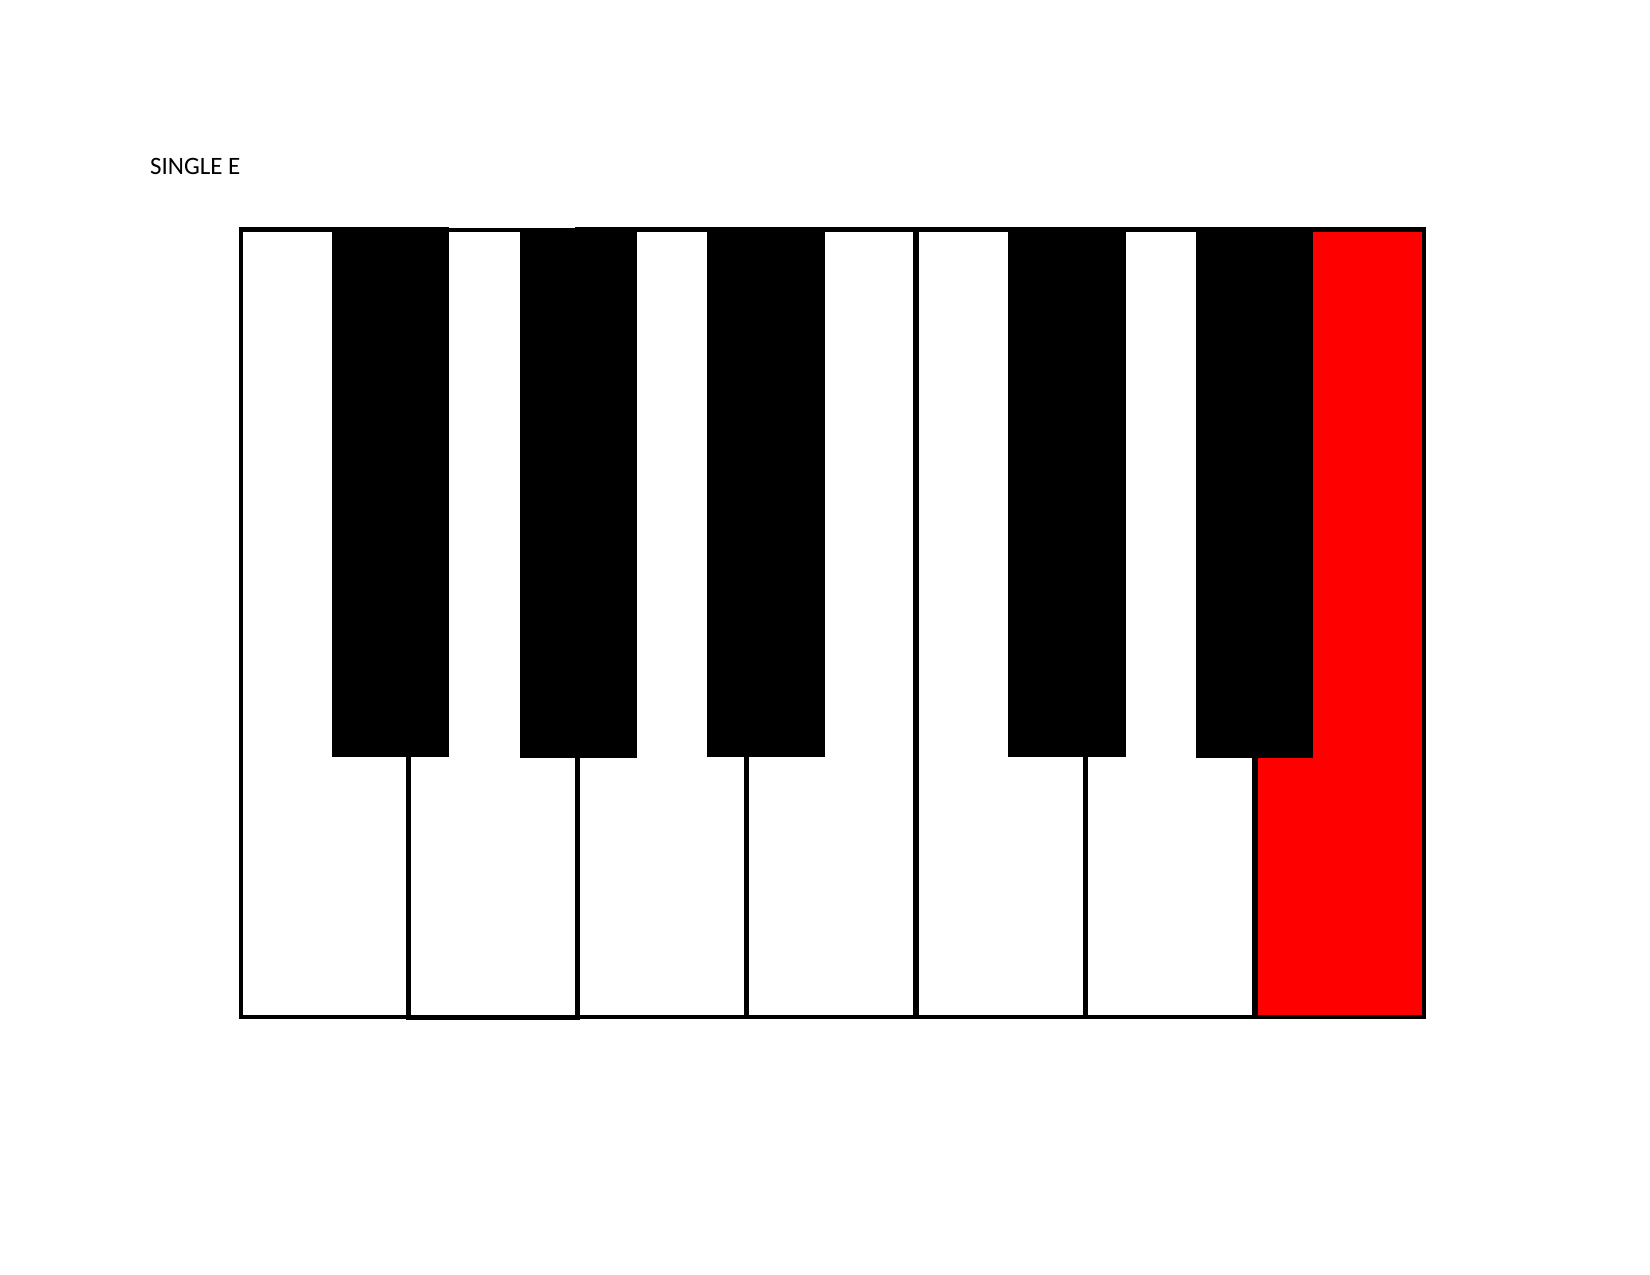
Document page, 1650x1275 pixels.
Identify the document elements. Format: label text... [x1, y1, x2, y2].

text SINGLE E [150, 150, 1500, 181]
